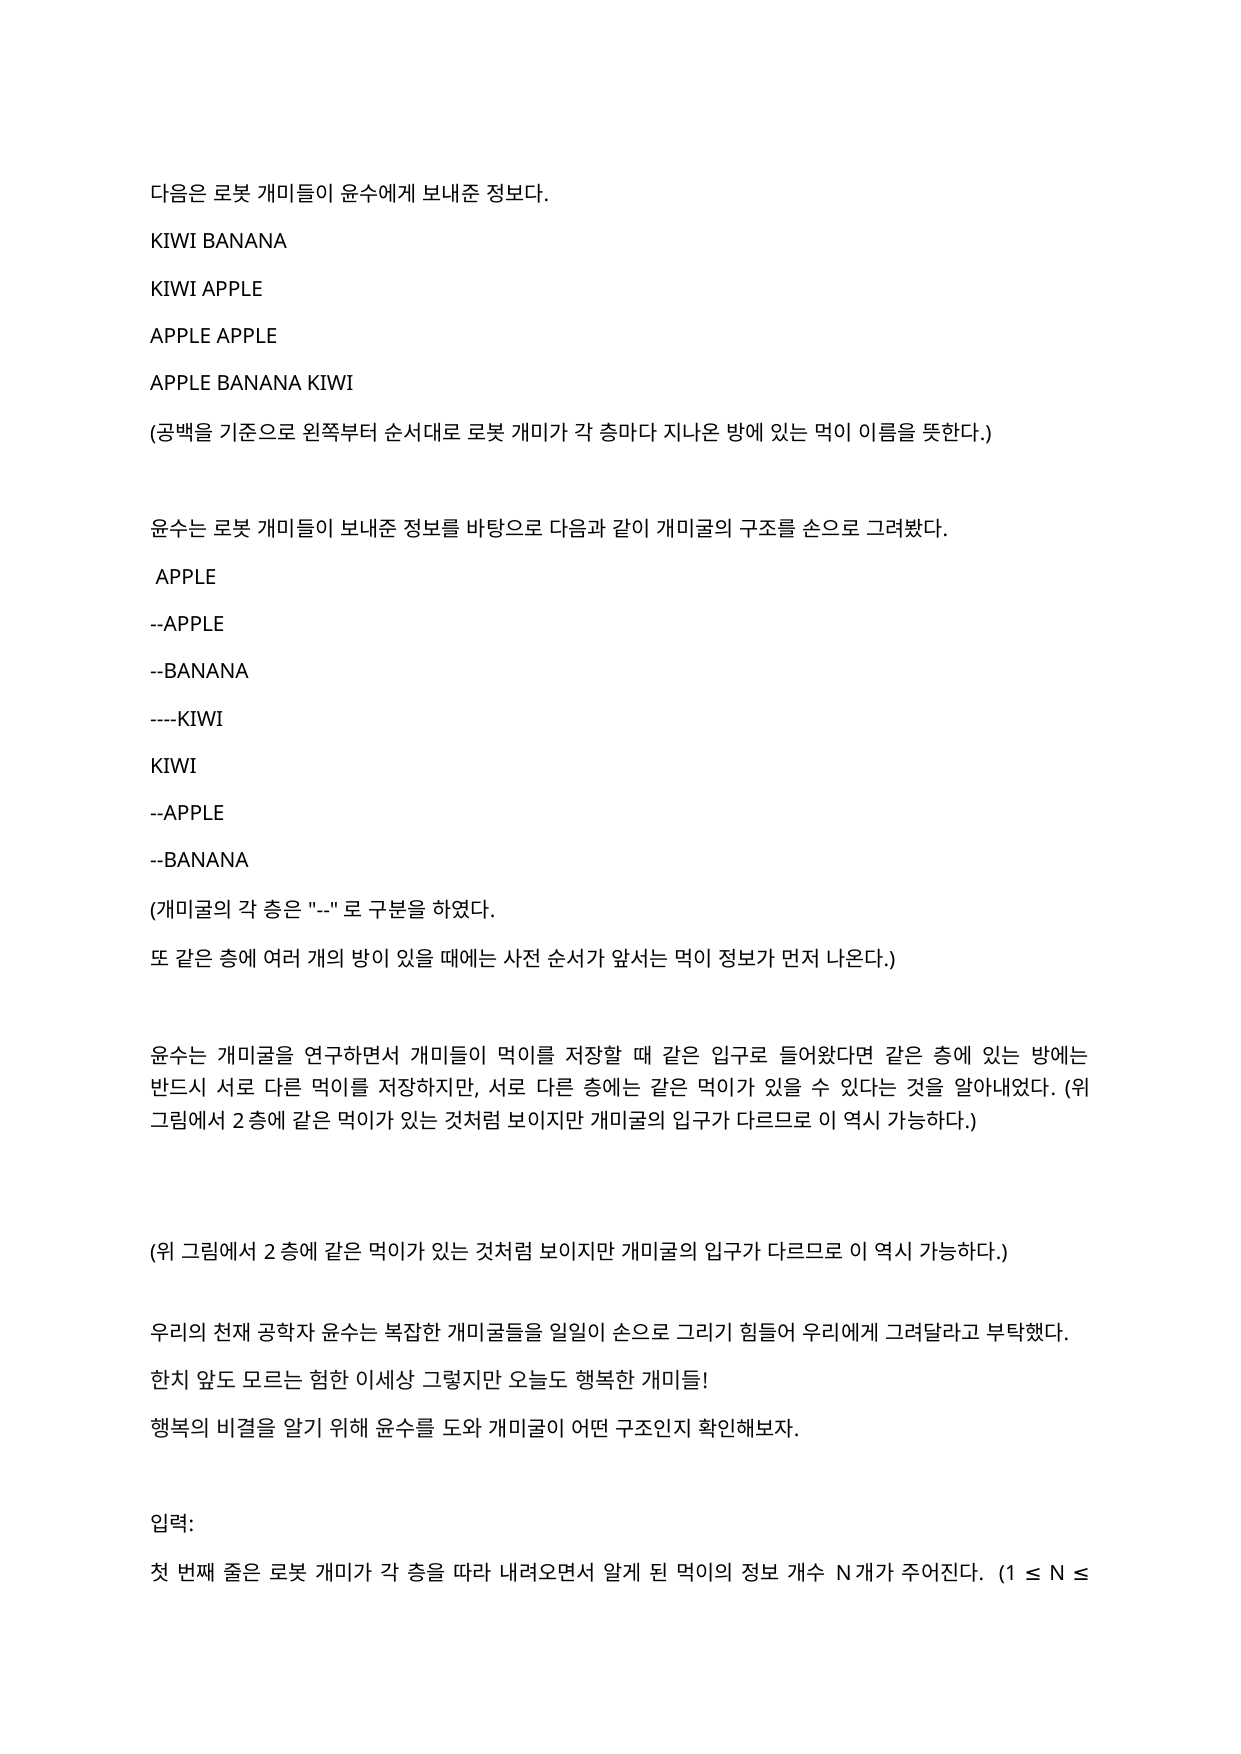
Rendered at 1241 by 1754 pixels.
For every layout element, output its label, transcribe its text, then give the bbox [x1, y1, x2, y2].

text --BANANA [150, 656, 1090, 685]
text 한치 앞도 모르는 험한 이세상 그렇지만 오늘도 행복한 개미들! [702, 1363, 1090, 1395]
text --APPLE [150, 609, 1090, 637]
text 윤수는 로봇 개미들이 보내준 정보를 바탕으로 다음과 같이 개미굴의 구조를 손으로 그려봤다. [150, 512, 1090, 543]
text KIWI [150, 751, 1090, 779]
text (위 그림에서 2층에 같은 먹이가 있는 것처럼 보이지만 개미굴의 입구가 다르므로 이 역시 가능하다.) [150, 1235, 1090, 1265]
text --APPLE [150, 798, 1090, 827]
text 입력: [150, 1507, 1090, 1537]
text 우리의 천재 공학자 윤수는 복잡한 개미굴들을 일일이 손으로 그리기 힘들어 우리에게 그려달라고 부탁했다. [150, 1316, 1090, 1346]
text --BANANA [150, 846, 1090, 874]
text ----KIWI [150, 704, 1090, 732]
text 첫 번째 줄은 로봇 개미가 각 층을 따라 내려오면서 알게 된 먹이의 정보 개수 N개가 주어진다. (1 ≤ N ≤ 1000) [150, 1556, 1090, 1587]
text 또 같은 층에 여러 개의 방이 있을 때에는 사전 순서가 앞서는 먹이 정보가 먼저 나온다.) [150, 942, 1090, 972]
text APPLE [150, 562, 1090, 590]
text KIWI BANANA [150, 227, 1090, 255]
text KIWI APPLE [150, 274, 1090, 302]
text 다음은 로봇 개미들이 윤수에게 보내준 정보다. [150, 177, 1090, 207]
text (공백을 기준으로 왼쪽부터 순서대로 로봇 개미가 각 층마다 지나온 방에 있는 먹이 이름을 뜻한다.) [150, 416, 1090, 446]
text APPLE BANANA KIWI [150, 368, 1090, 397]
text 윤수는 개미굴을 연구하면서 개미들이 먹이를 저장할 때 같은 입구로 들어왔다면 같은 층에 있는 방에는 반드시 서로 다른 먹이를 저장하지만, 서로 다른 층에는 같은 먹이가 있을 수 있다는 것을 알아내었다. (위 그림에서 2층에 같은 먹이가 있는 것처럼 보이지만 개미굴의 입구가 다르므로 이 역시 가능하다.) [150, 1039, 1090, 1134]
text (개미굴의 각 층은 "--" 로 구분을 하였다. [150, 893, 1090, 923]
text APPLE APPLE [150, 321, 1090, 349]
text 행복의 비결을 알기 위해 윤수를 도와 개미굴이 어떤 구조인지 확인해보자. [489, 1411, 1090, 1443]
